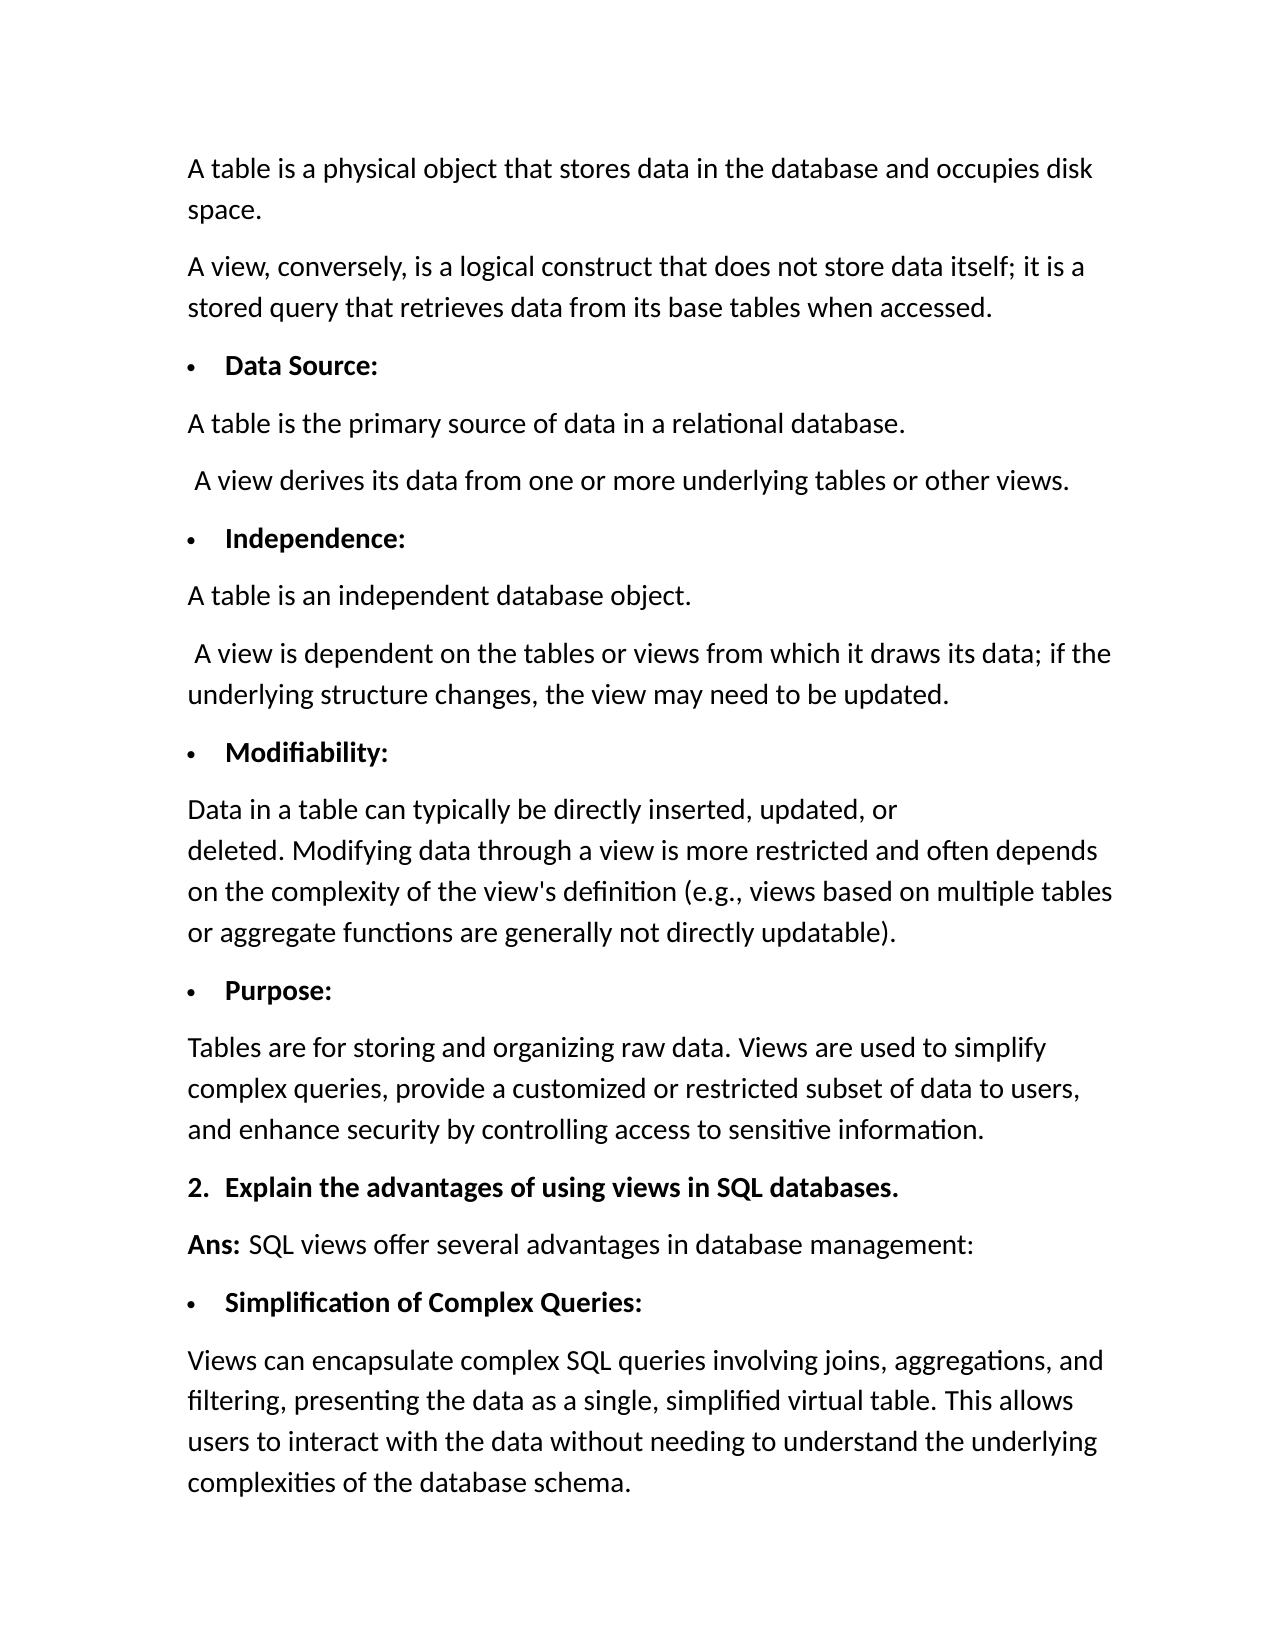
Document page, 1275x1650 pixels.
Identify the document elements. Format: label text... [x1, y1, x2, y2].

text Views can encapsulate complex SQL queries involving joins, aggregations, and filtering, presenting the data as a single, simplified virtual table. This allows users to interact with the data without needing to understand the underlying complexities of the database schema. [187, 1342, 1125, 1500]
text A table is the primary source of data in a relational database. [187, 405, 1125, 440]
list Modifiability: [187, 734, 1125, 769]
text Ans: SQL views offer several advantages in database management: [187, 1226, 1125, 1262]
list Independence: [187, 520, 1125, 556]
text A view derives its data from one or more underlying tables or other views. [187, 462, 1125, 498]
text A view, conversely, is a logical construct that does not store data itself; it is a stored query that retrieves data from its base tables when accessed. [187, 248, 1125, 325]
text Data in a table can typically be directly inserted, updated, or deleted. Modifying data through a view is more restricted and often depends on the complexity of the view's definition (e.g., views based on multiple tables or aggregate functions are generally not directly updatable). [187, 791, 1125, 950]
text Tables are for storing and organizing raw data. Views are used to simplify complex queries, provide a customized or restricted subset of data to users, and enhance security by controlling access to sensitive information. [187, 1029, 1125, 1147]
text A view is dependent on the tables or views from which it draws its data; if the underlying structure changes, the view may need to be updated. [187, 635, 1125, 712]
text A table is an independent database object. [187, 577, 1125, 613]
list Explain the advantages of using views in SQL databases. [187, 1169, 1125, 1204]
text A table is a physical object that stores data in the database and occupies disk space. [187, 150, 1125, 227]
list Simplification of Complex Queries: [187, 1284, 1125, 1319]
list Data Source: [187, 347, 1125, 383]
list Purpose: [187, 972, 1125, 1007]
